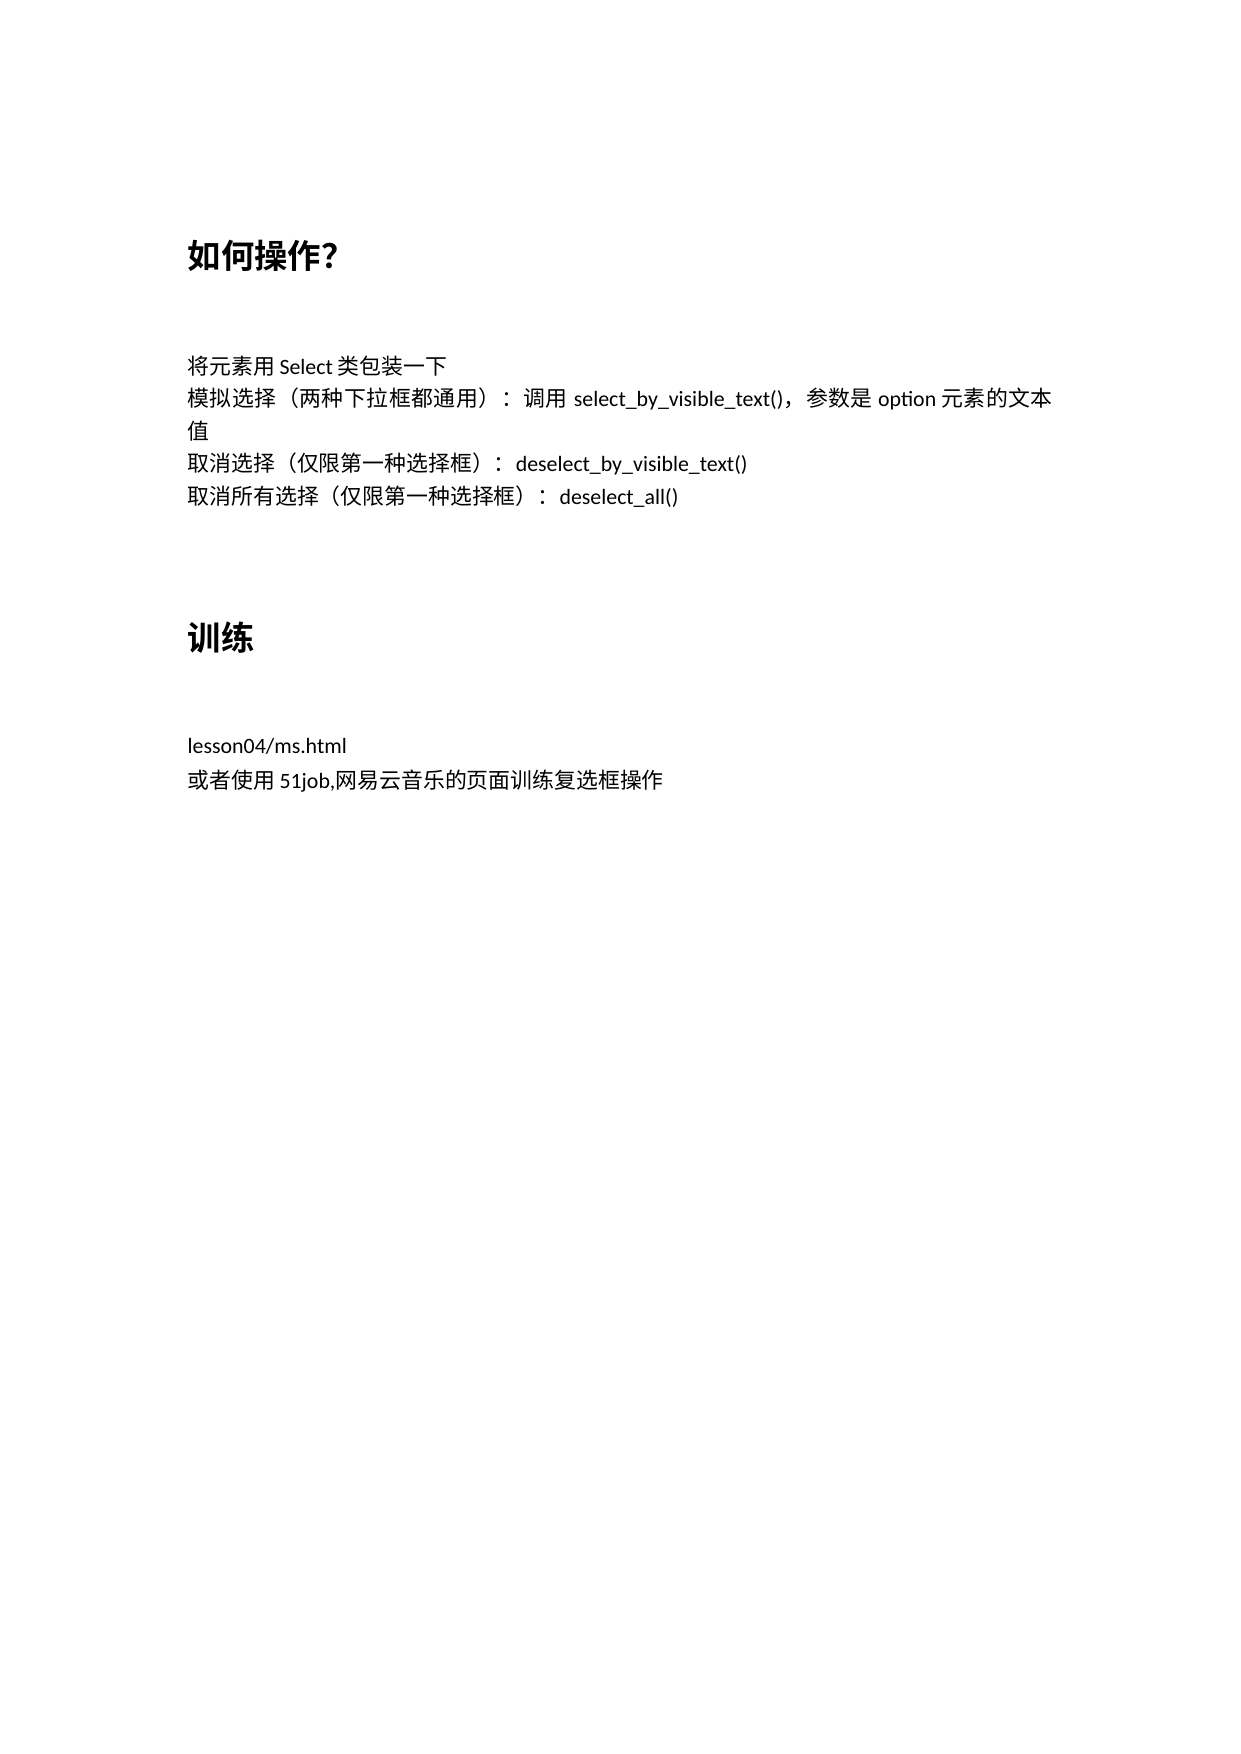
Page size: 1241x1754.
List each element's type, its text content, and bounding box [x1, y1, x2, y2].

subtitle 训练 [187, 603, 1053, 668]
text lesson04/ms.html [187, 730, 1053, 762]
text 取消所有选择（仅限第一种选择框）：deselect_all() [187, 478, 1053, 511]
text 取消选择（仅限第一种选择框）：deselect_by_visible_text() [187, 446, 1053, 478]
text 将元素用Select类包装一下 [187, 348, 1053, 381]
text 模拟选择（两种下拉框都通用）：调用select_by_visible_text()，参数是option元素的文本值 [187, 381, 1053, 446]
text 或者使用51job,网易云音乐的页面训练复选框操作 [187, 762, 1053, 795]
subtitle 如何操作？ [187, 222, 1053, 287]
